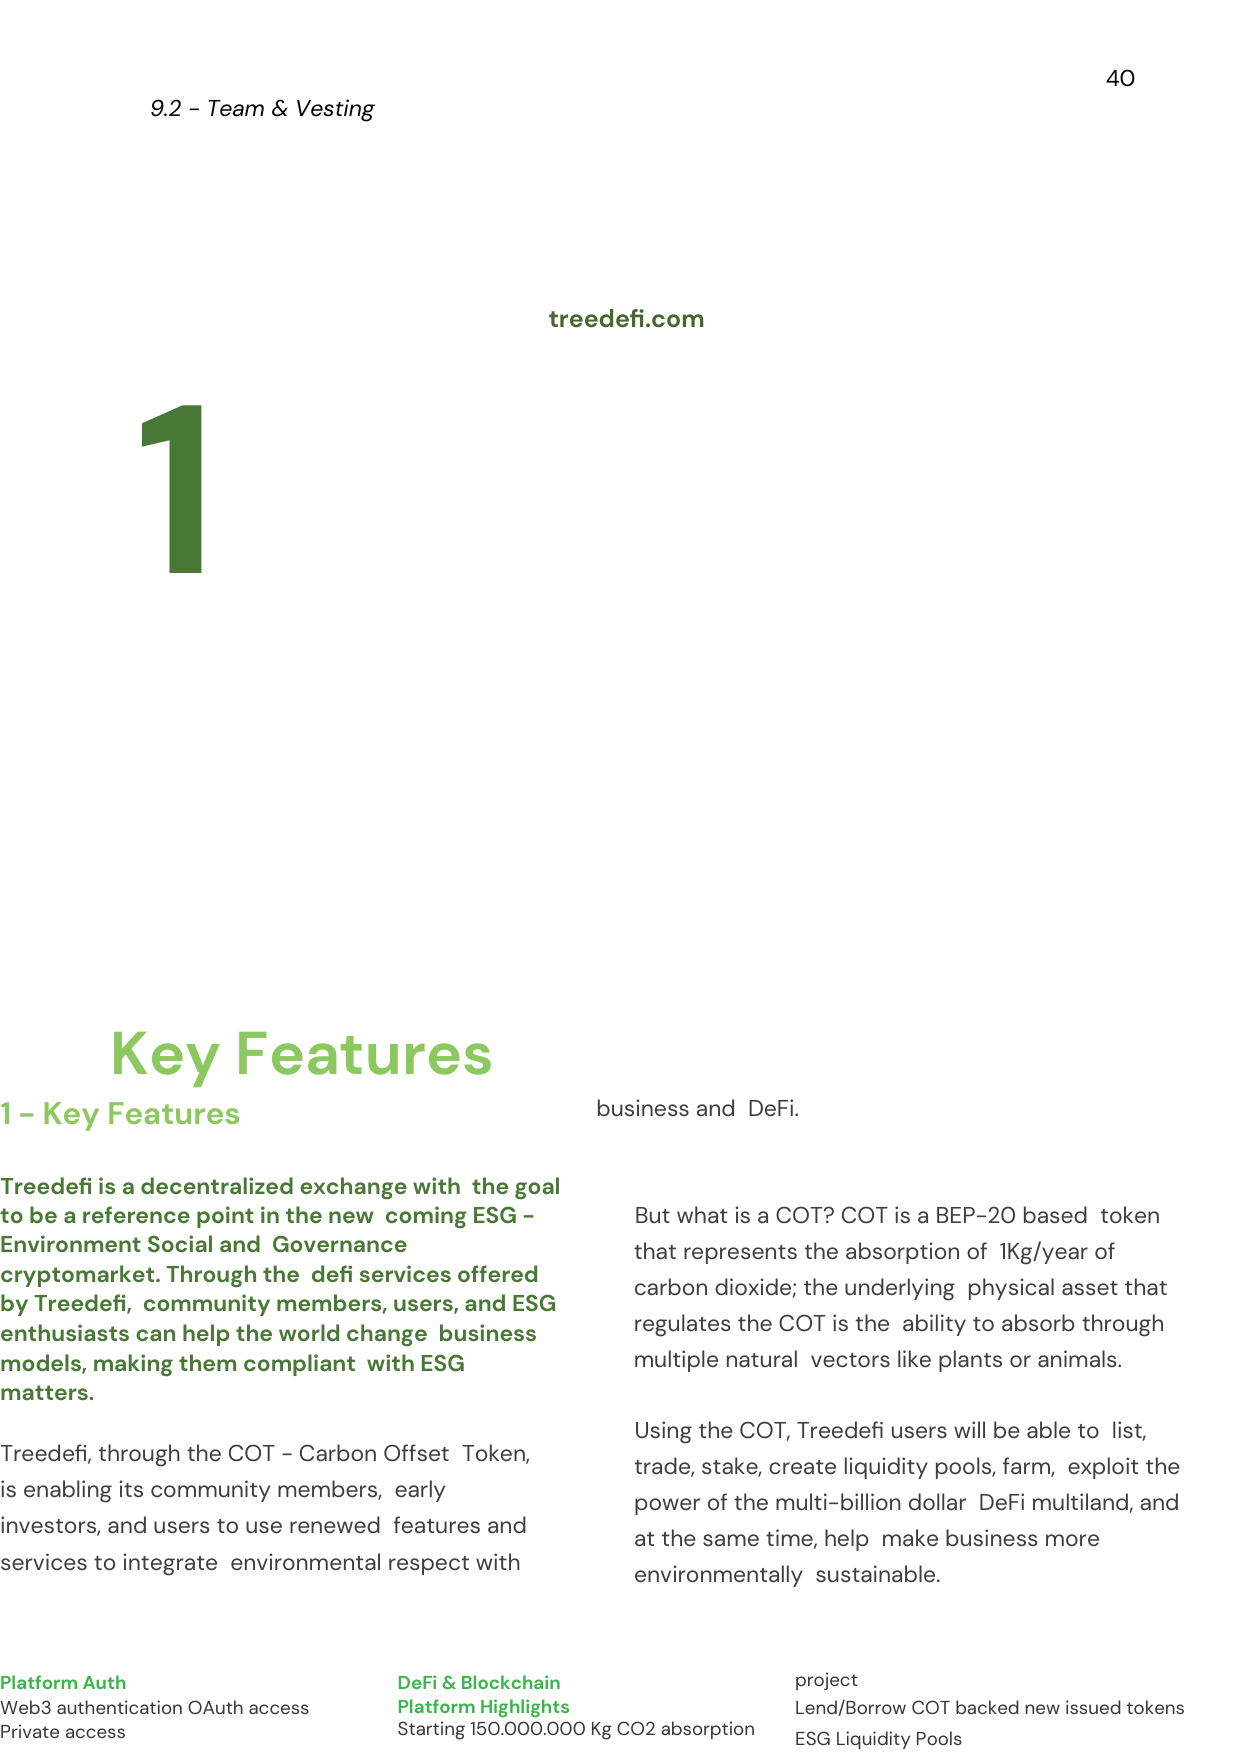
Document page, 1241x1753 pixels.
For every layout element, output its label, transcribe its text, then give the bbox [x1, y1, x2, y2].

text 9.2 - Team & Vesting [149, 93, 1193, 123]
text Treedefi, through the COT - Carbon Offset Token, is enabling its community members, early investors, and users to use renewed features and services to integrate environmental respect with business and DeFi. [596, 1093, 1146, 1123]
text Platform Auth [0, 1671, 397, 1695]
text But what is a COT? COT is a BEP-20 based token that represents the absorption of 1Kg/year of carbon dioxide; the underlying physical asset that regulates the COT is the ability to absorb through multiple natural vectors like plants or animals. [633, 1201, 1188, 1374]
text Using the COT, Treedefi users will be able to list, trade, stake, create liquidity pools, farm, exploit the power of the multi-billion dollar DeFi multiland, and at the same time, help make business more environmentally sustainable. [634, 1416, 1190, 1590]
text Starting 150.000.000 Kg CO2 absorption project [795, 1671, 1193, 1691]
text treedefi.com [0, 303, 704, 336]
text Key Features [110, 1015, 1193, 1093]
text Platform Highlights [397, 1695, 795, 1719]
text Treedefi is a decentralized exchange with the goal to be a reference point in the new coming ESG - Environment Social and Governance cryptomarket. Through the defi services offered by Treedefi, community members, users, and ESG enthusiasts can help the world change business models, making them compliant with ESG matters. [0, 1171, 562, 1408]
text Treedefi, through the COT - Carbon Offset Token, is enabling its community members, early investors, and users to use renewed features and services to integrate environmental respect with business and DeFi. [0, 1439, 550, 1577]
text 1 [135, 336, 1193, 648]
text ESG Liquidity Pools [795, 1727, 1193, 1751]
text DeFi & Blockchain [397, 1671, 795, 1695]
text 40 [0, 64, 1135, 93]
text Lend/Borrow COT backed new issued tokens [795, 1699, 1193, 1719]
text Web3 authentication OAuth access [0, 1696, 397, 1719]
text Private access [0, 1720, 397, 1744]
text 1 - Key Features [0, 1093, 596, 1134]
text Starting 150.000.000 Kg CO2 absorption project [397, 1720, 795, 1740]
